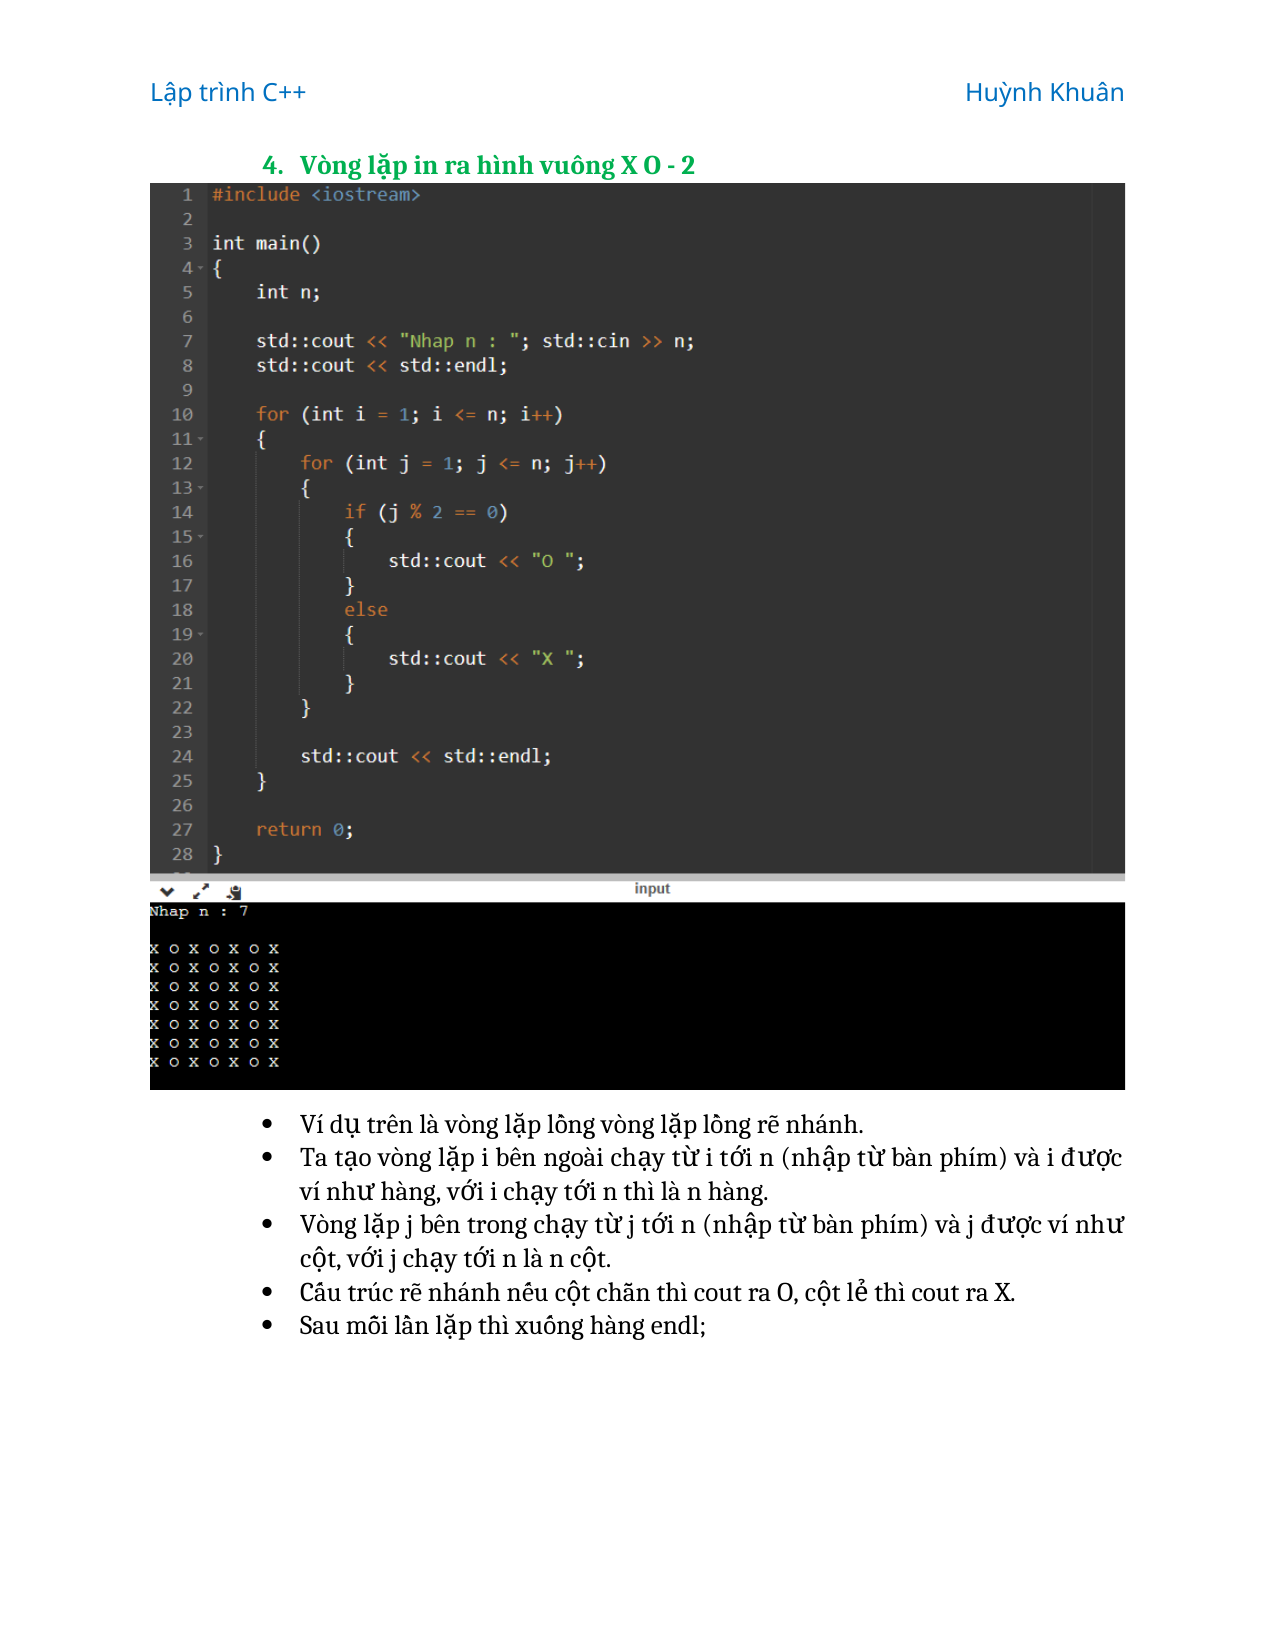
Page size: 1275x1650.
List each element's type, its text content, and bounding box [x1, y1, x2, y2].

picture [150, 183, 1125, 1090]
subtitle Vòng lặp in ra hình vuông X O - 2 [262, 150, 1125, 181]
list Sau mỗi lần lặp thì xuống hàng endl; [262, 1310, 1125, 1341]
list Ta tạo vòng lặp i bên ngoài chạy từ i tới n (nhập từ bàn phím) và i được ví như hàng, với i chạy tới n thì là n hàng. [262, 1142, 1125, 1207]
list Cấu trúc rẽ nhánh nếu cột chẵn thì cout ra O, cột lẻ thì cout ra X. [262, 1277, 1125, 1308]
list Ví dụ trên là vòng lặp lồng vòng lặp lồng rẽ nhánh. [262, 1109, 1125, 1140]
list Vòng lặp j bên trong chạy từ j tới n (nhập từ bàn phím) và j được ví như cột, với j chạy tới n là n cột. [262, 1209, 1125, 1274]
